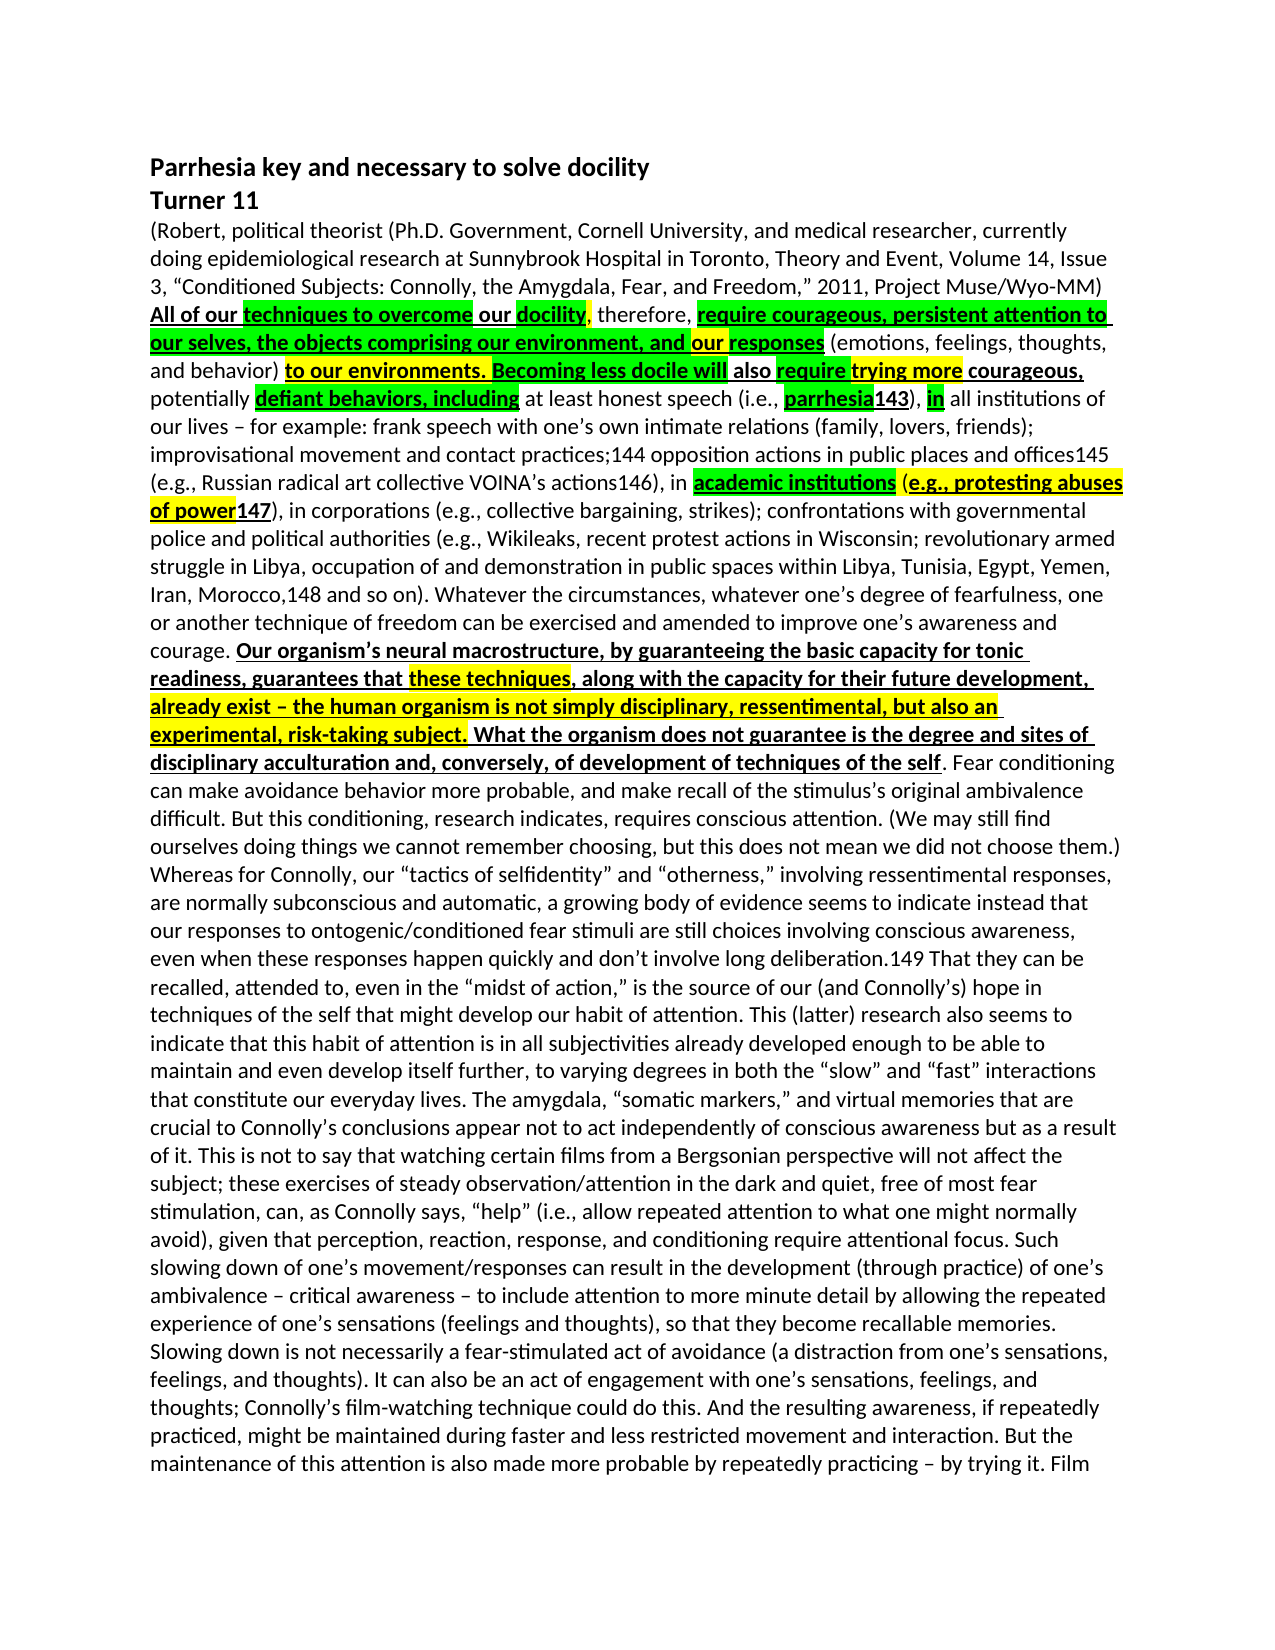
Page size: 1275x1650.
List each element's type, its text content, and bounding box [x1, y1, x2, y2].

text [150, 300, 1125, 1477]
text Turner 11 [150, 183, 1125, 216]
subtitle Parrhesia key and necessary to solve docility [150, 150, 1125, 183]
text (Robert, political theorist (Ph.D. Government, Cornell University, and medical researcher, currently doing epidemiological research at Sunnybrook Hospital in Toronto, Theory and Event, Volume 14, Issue 3, “Conditioned Subjects: Connolly, the Amygdala, Fear, and Freedom,” 2011, Project Muse/Wyo-MM) [150, 216, 1125, 300]
